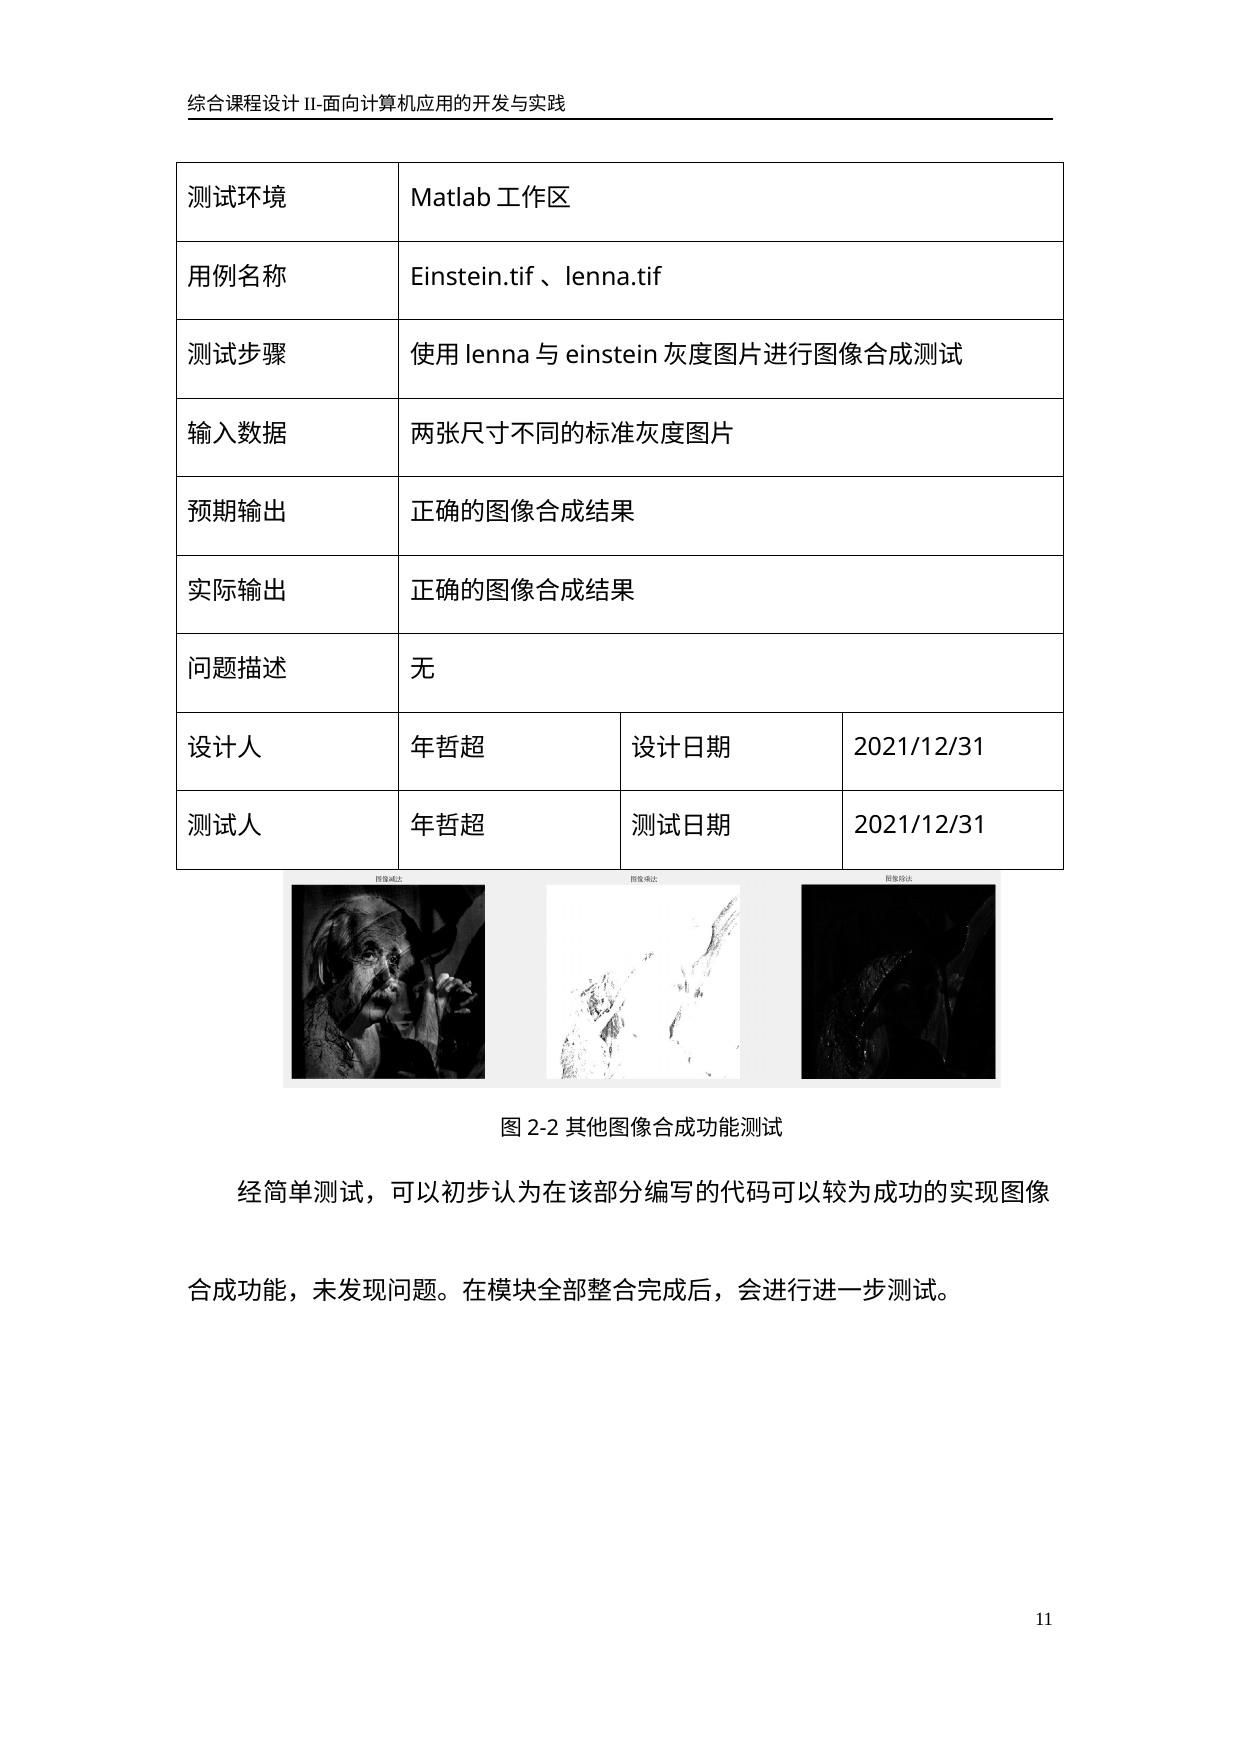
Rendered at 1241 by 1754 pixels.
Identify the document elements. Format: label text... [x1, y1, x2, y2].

table_cell 年哲超 [399, 791, 620, 869]
table_cell 测试环境 [177, 163, 398, 241]
table_cell Einstein.tif 、lenna.tif [399, 242, 1063, 319]
table_cell Matlab工作区 [399, 163, 1063, 241]
table_cell 测试步骤 [177, 320, 398, 398]
table_cell 两张尺寸不同的标准灰度图片 [399, 399, 1063, 476]
table_cell 正确的图像合成结果 [399, 477, 1063, 555]
table_cell 2021/12/31 [843, 713, 1063, 790]
table_cell 预期输出 [177, 477, 398, 555]
table_cell 年哲超 [399, 713, 620, 790]
table_cell 2021/12/31 [843, 791, 1063, 869]
text 图2-2 其他图像合成功能测试 [187, 1110, 1053, 1142]
table_cell 输入数据 [177, 399, 398, 476]
table_cell 问题描述 [177, 634, 398, 712]
table_cell 使用lenna与einstein灰度图片进行图像合成测试 [399, 320, 1063, 398]
table_cell 用例名称 [177, 242, 398, 319]
table_cell 实际输出 [177, 556, 398, 633]
table_cell 设计日期 [621, 713, 842, 790]
table_cell 无 [399, 634, 1063, 712]
table_cell 正确的图像合成结果 [399, 556, 1063, 633]
text 经简单测试，可以初步认为在该部分编写的代码可以较为成功的实现图像合成功能，未发现问题。在模块全部整合完成后，会进行进一步测试。 [187, 1158, 1053, 1321]
table_cell 测试人 [177, 791, 398, 869]
table_cell 设计人 [177, 713, 398, 790]
picture [283, 870, 1001, 1088]
table_cell 测试日期 [621, 791, 842, 869]
